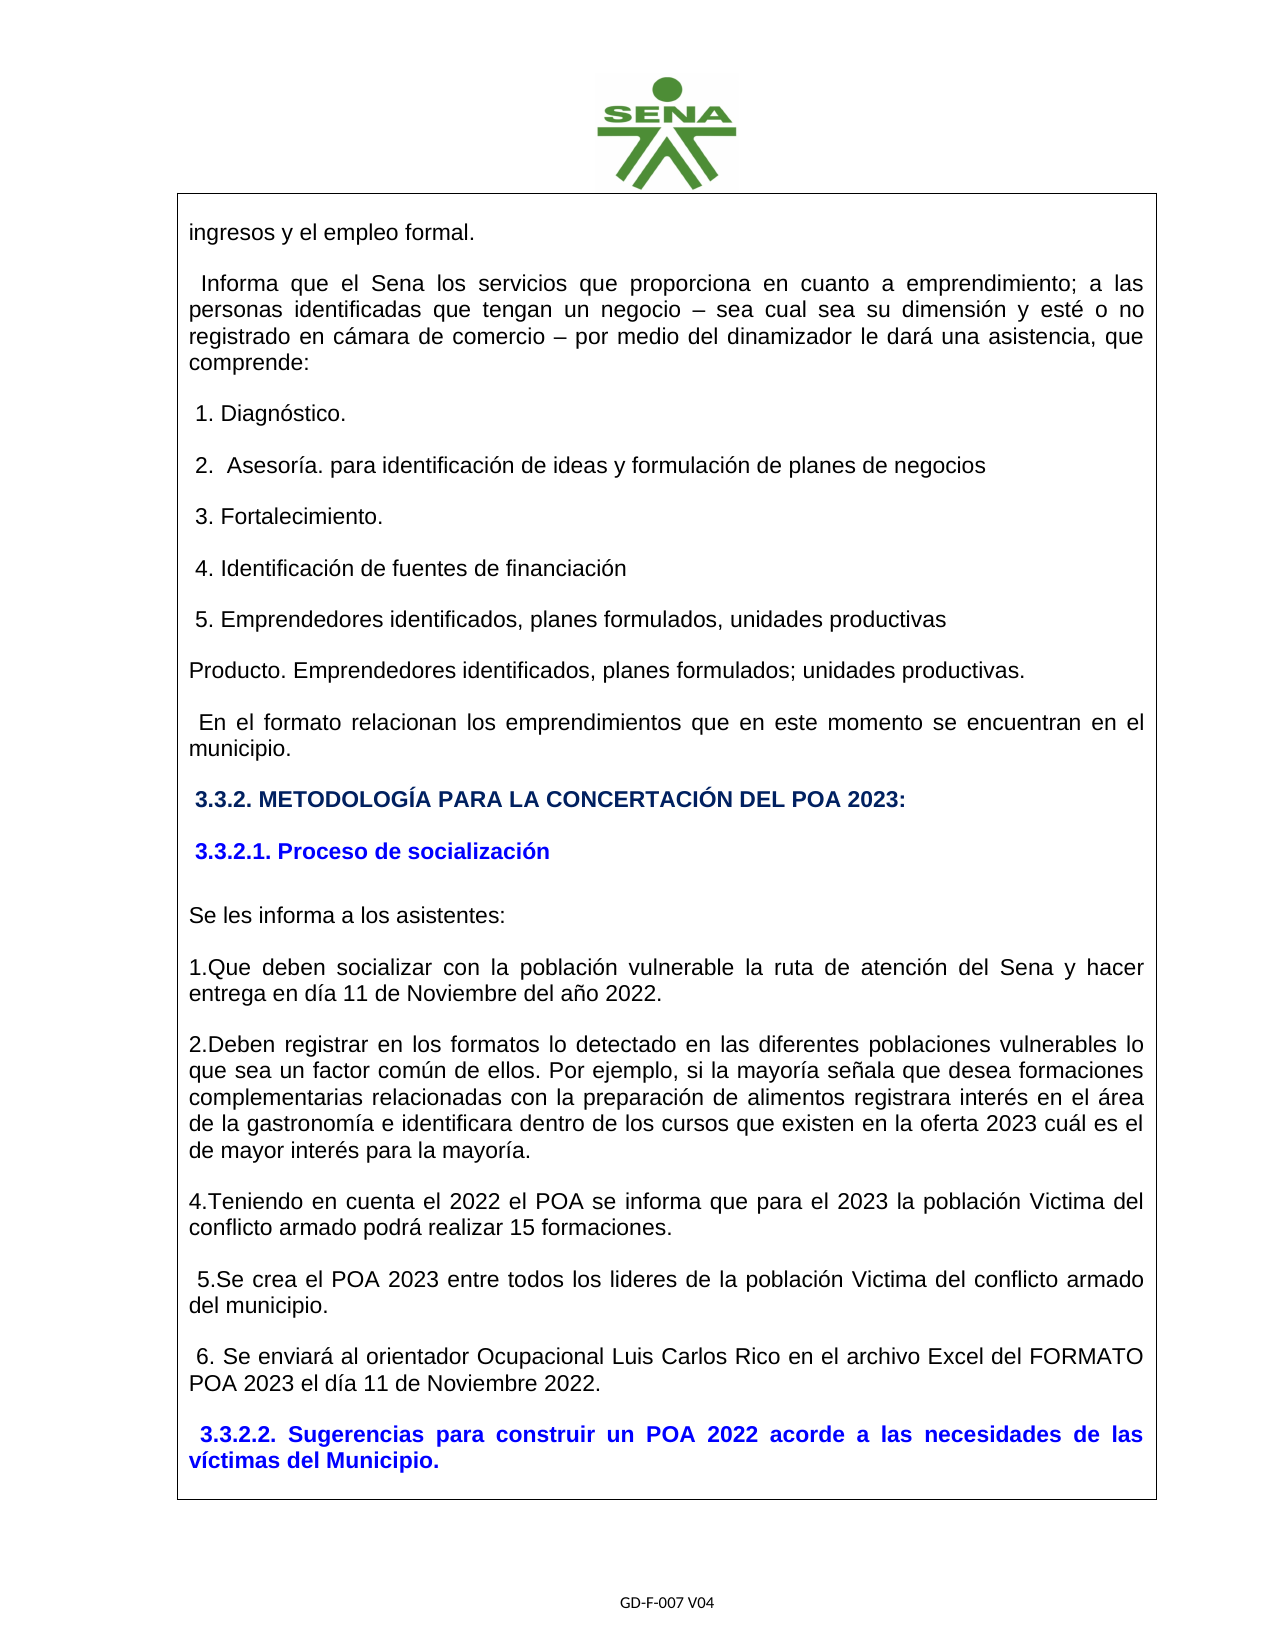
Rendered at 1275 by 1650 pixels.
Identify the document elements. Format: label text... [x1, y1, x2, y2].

picture [595, 73, 739, 193]
